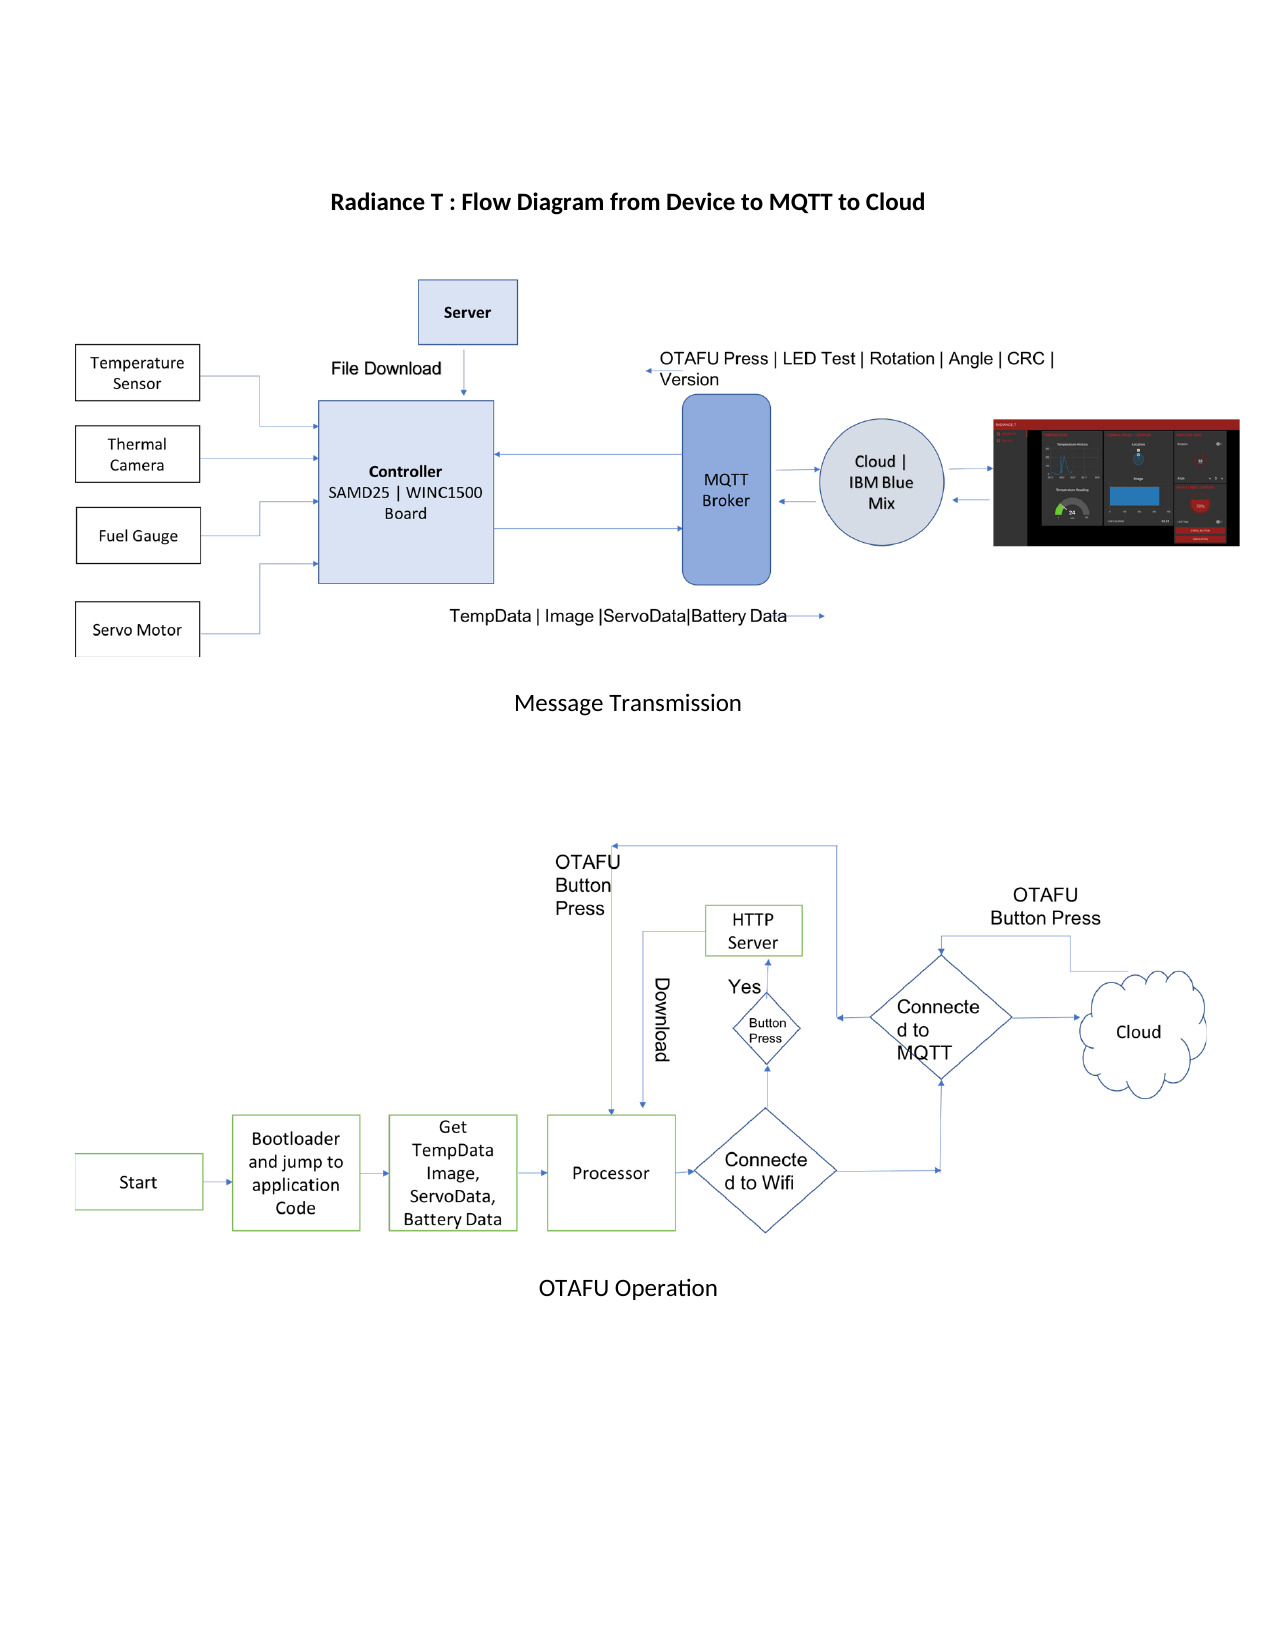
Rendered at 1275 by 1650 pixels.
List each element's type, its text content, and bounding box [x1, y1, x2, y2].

picture [75, 839, 1207, 1242]
text OTAFU Operation [75, 1272, 1181, 1303]
picture [75, 278, 1240, 657]
text Message Transmission [75, 687, 1181, 717]
text Radiance T : Flow Diagram from Device to MQTT to Cloud [75, 187, 1181, 217]
